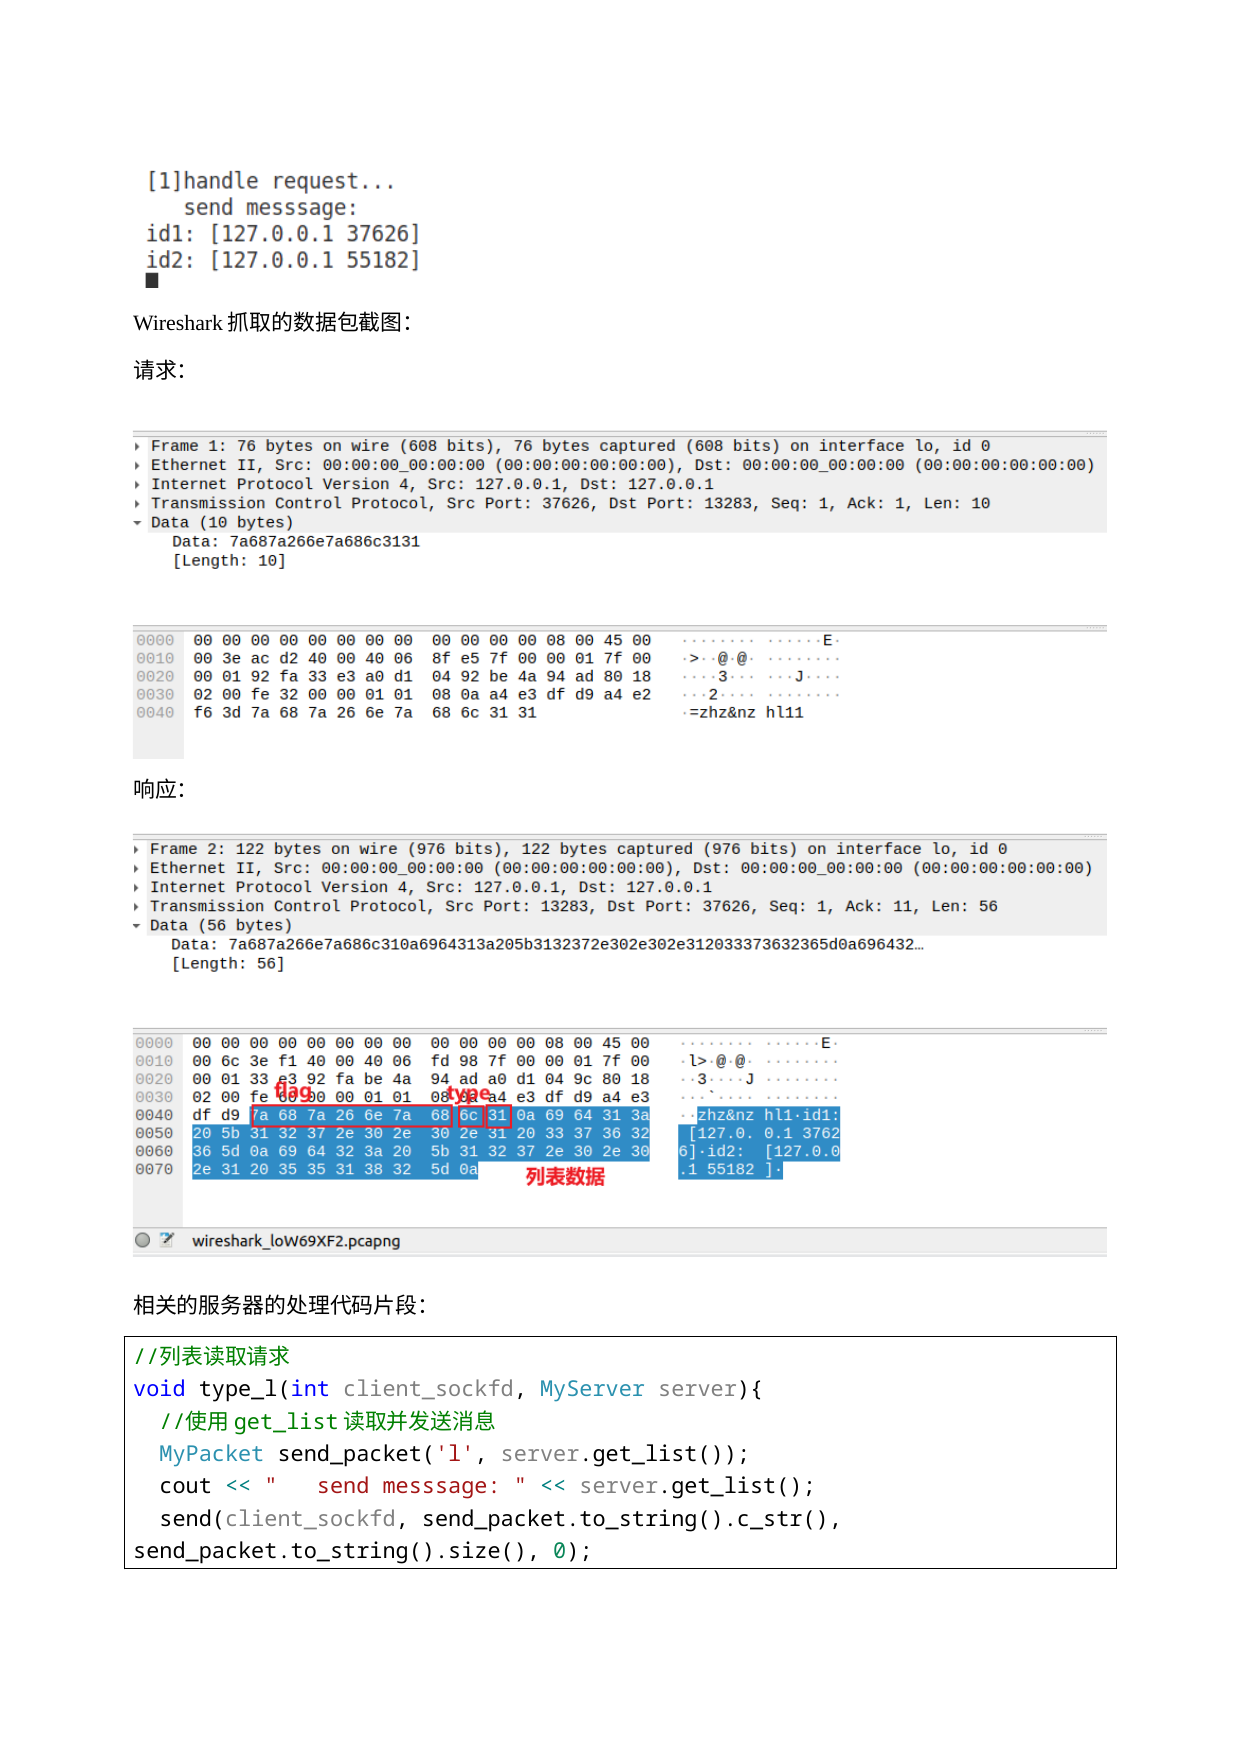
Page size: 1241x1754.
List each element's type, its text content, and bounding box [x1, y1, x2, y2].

text 相关的服务器的处理代码片段： [133, 1287, 1107, 1320]
text send(client_sockfd, send_packet.to_string().c_str(), send_packet.to_string().size(), 0); [125, 1498, 1116, 1568]
picture [132, 162, 487, 288]
text MyPacket send_packet('l', server.get_list()); [133, 1436, 1107, 1469]
text cout << " send messsage: " << server.get_list(); [133, 1469, 1107, 1498]
text //列表读取请求 [125, 1337, 1116, 1371]
picture [132, 819, 1107, 1257]
picture [132, 401, 1107, 759]
text //使用get_list读取并发送消息 [133, 1404, 1107, 1436]
text 请求： [133, 353, 1107, 385]
text 响应： [133, 771, 1107, 804]
text Wireshark抓取的数据包截图： [133, 304, 1107, 337]
text void type_l(int client_sockfd, MyServer server){ [133, 1371, 1107, 1404]
